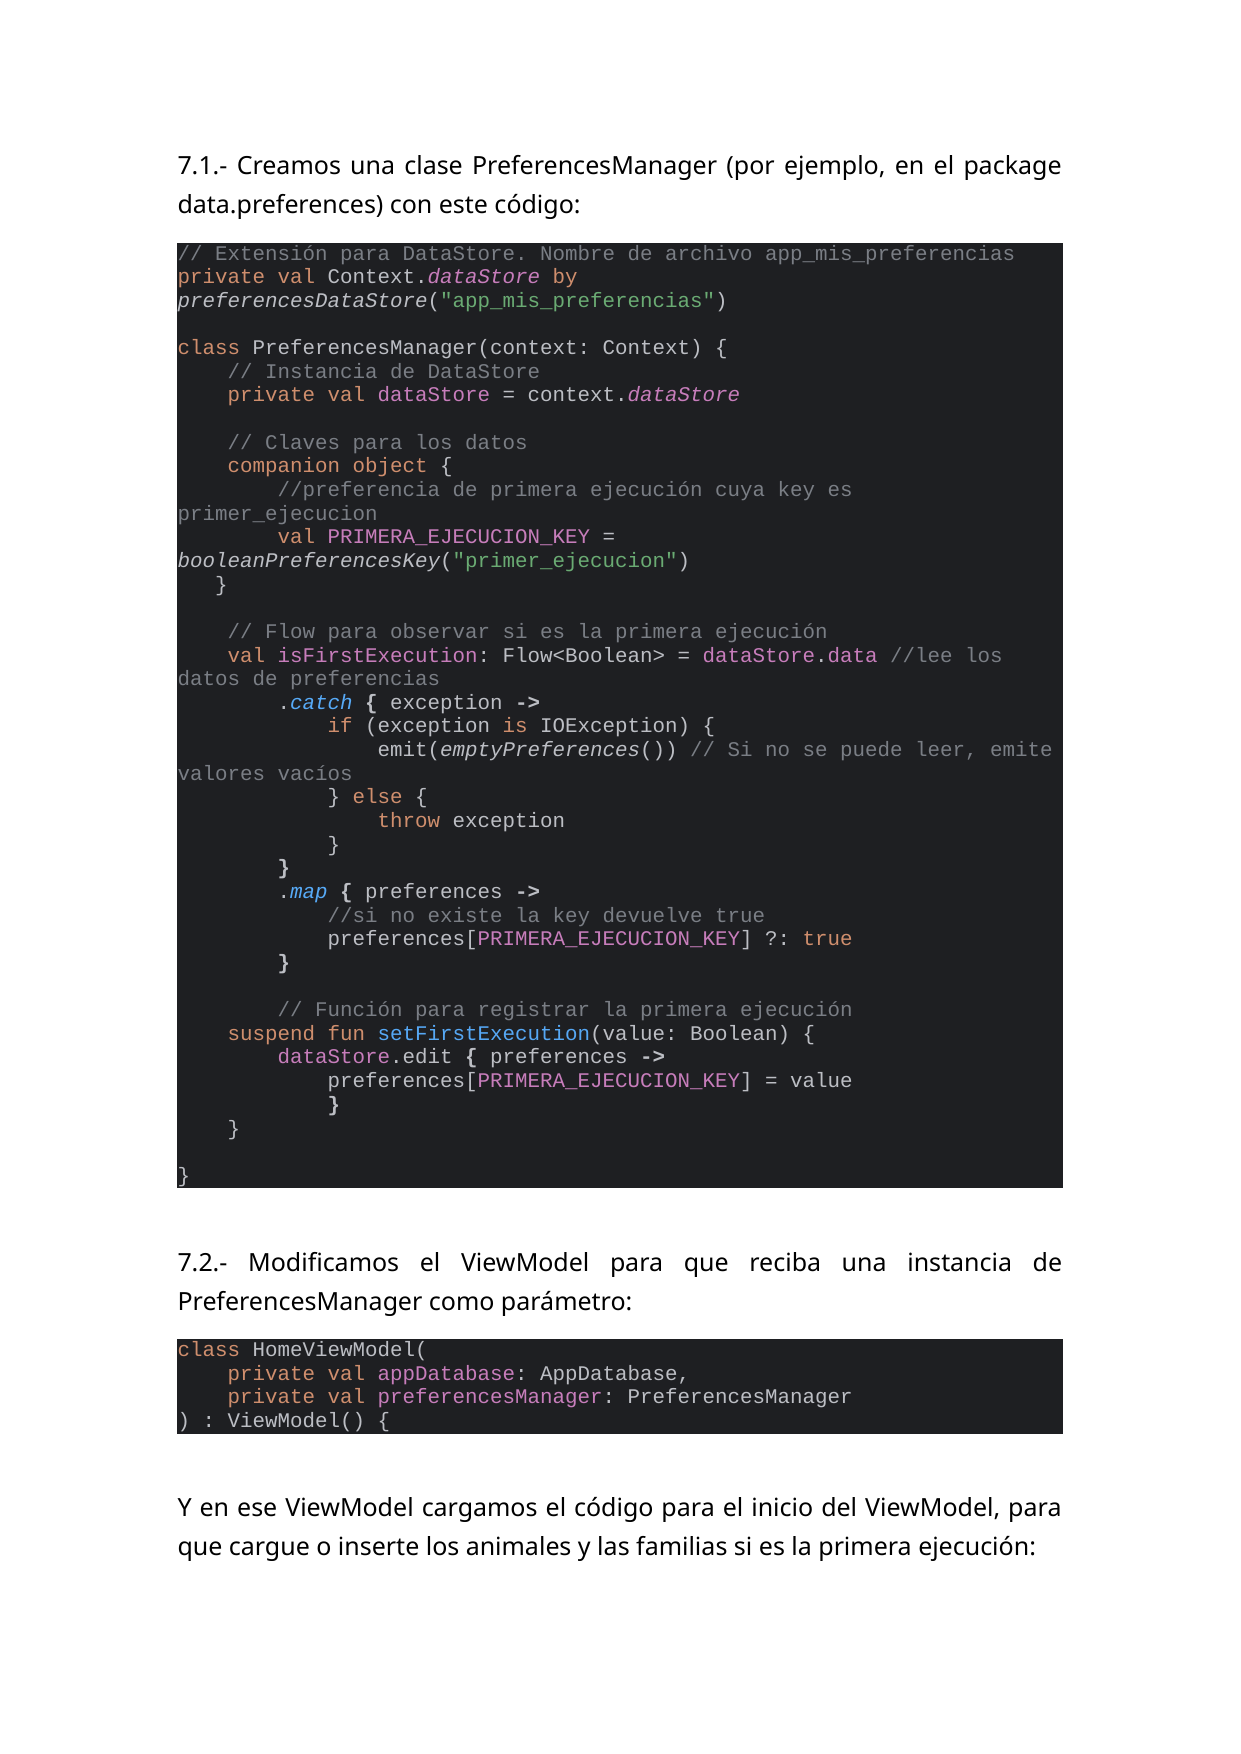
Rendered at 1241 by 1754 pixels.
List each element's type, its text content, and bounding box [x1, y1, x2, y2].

text Y en ese ViewModel cargamos el código para el inicio del ViewModel, para que cargue o inserte los animales y las familias si es la primera ejecución: [177, 1490, 1063, 1563]
text 7.1.- Creamos una clase PreferencesManager (por ejemplo, en el package data.preferences) con este código: [177, 148, 1063, 221]
text class HomeViewModel( private val appDatabase: AppDatabase, private val preferencesManager: PreferencesManager ) : ViewModel() { [177, 1339, 1063, 1434]
text 7.2.- Modificamos el ViewModel para que reciba una instancia de PreferencesManager como parámetro: [177, 1244, 1063, 1317]
text // Extensión para DataStore. Nombre de archivo app_mis_preferencias private val Context.dataStore by preferencesDataStore("app_mis_preferencias") class PreferencesManager(context: Context) { // Instancia de DataStore private val dataStore = context.dataStore // Claves para los datos companion object { //preferencia de primera ejecución cuya key es primer_ejecucion val PRIMERA_EJECUCION_KEY = booleanPreferencesKey("primer_ejecucion") } // Flow para observar si es la primera ejecución val isFirstExecution: Flow<Boolean> = dataStore.data //lee los datos de preferencias .catch { exception -> if (exception is IOException) { emit(emptyPreferences()) // Si no se puede leer, emite valores vacíos } else { throw exception } } .map { preferences -> //si no existe la key devuelve true preferences[PRIMERA_EJECUCION_KEY] ?: true } // Función para registrar la primera ejecución suspend fun setFirstExecution(value: Boolean) { dataStore.edit { preferences -> preferences[PRIMERA_EJECUCION_KEY] = value } } } [177, 243, 1063, 1188]
